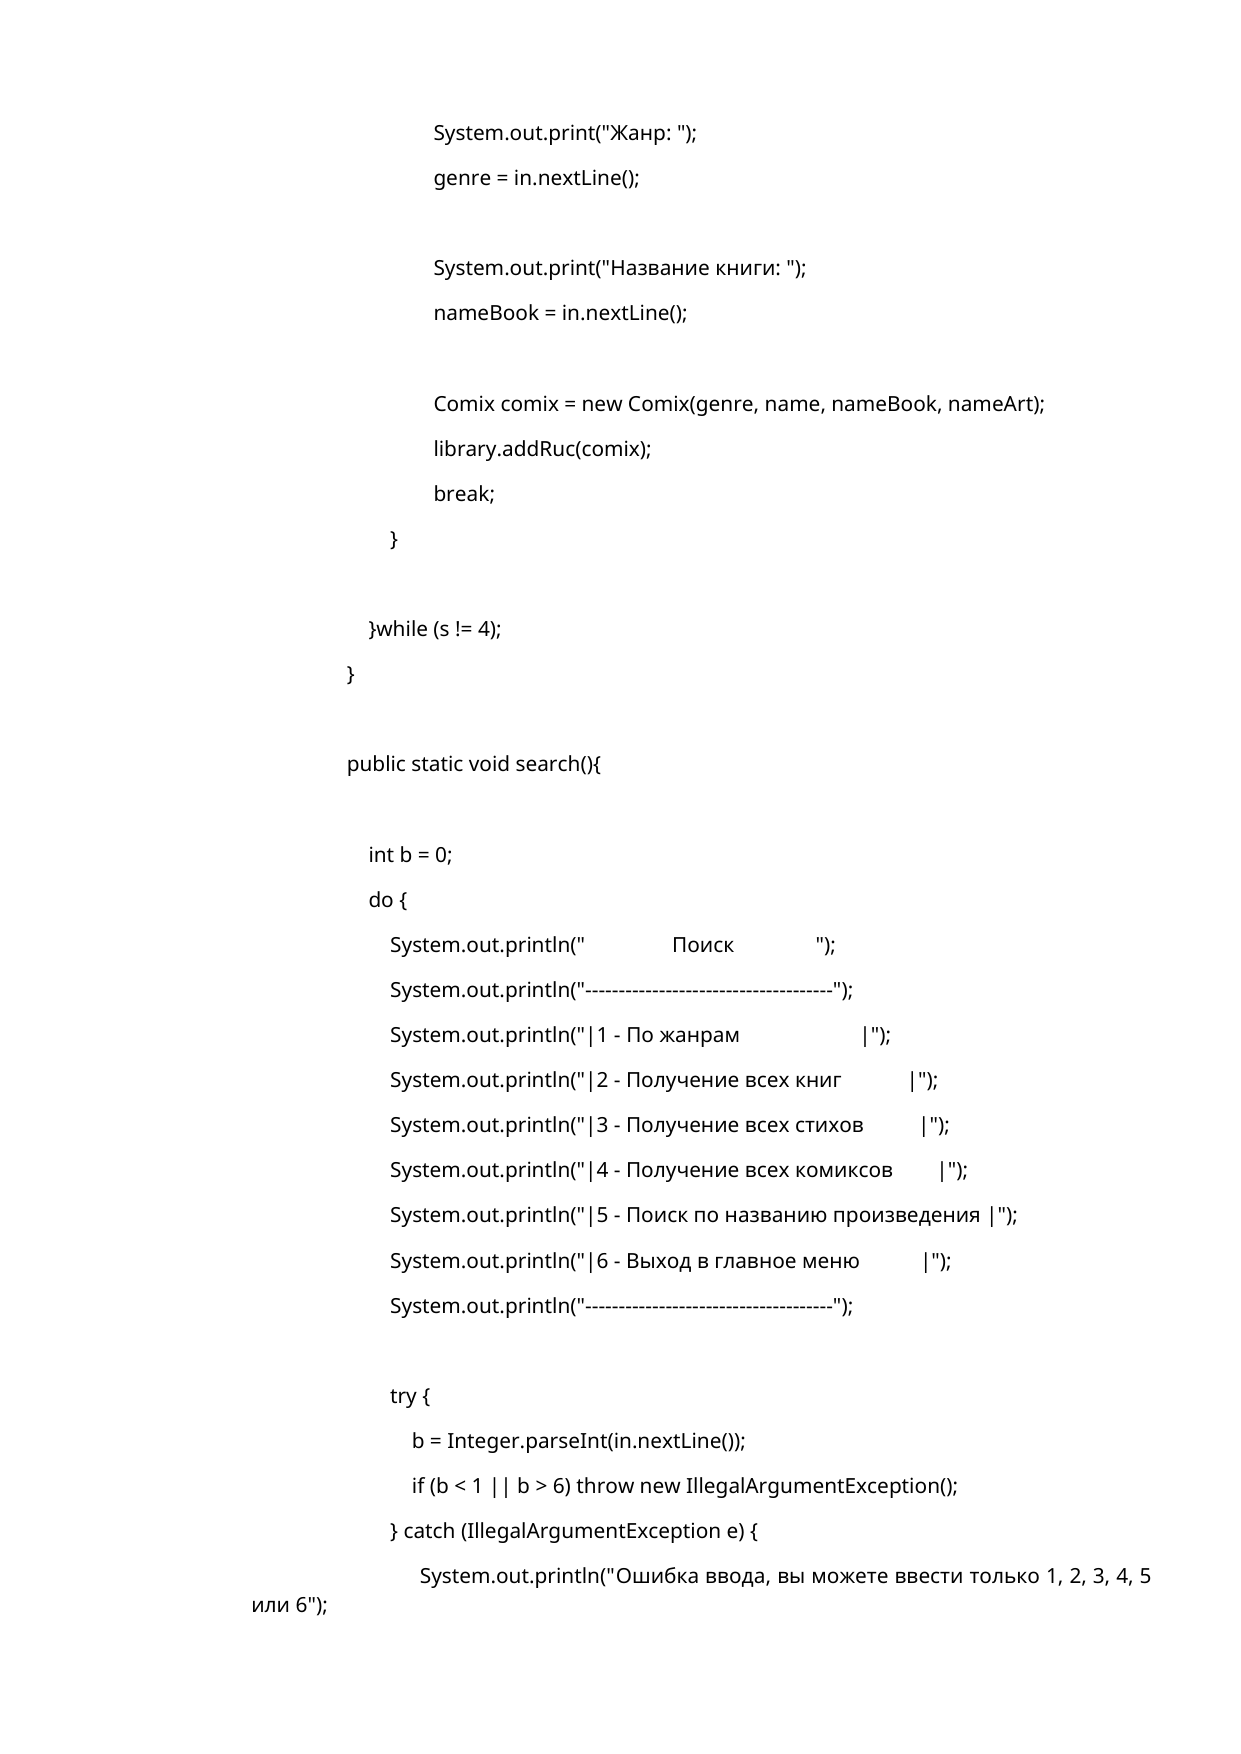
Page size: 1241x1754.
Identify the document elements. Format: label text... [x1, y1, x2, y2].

text System.out.println("|1 - По жанрам |"); [251, 1020, 1152, 1049]
text try { [251, 1381, 1152, 1409]
text System.out.println(" Поиск "); [251, 930, 1152, 958]
text System.out.println("|4 - Получение всех комиксов |"); [251, 1156, 1152, 1184]
text } catch (IllegalArgumentException e) { [251, 1516, 1152, 1545]
text } [251, 524, 1152, 552]
text System.out.println("|2 - Получение всех книг |"); [251, 1065, 1152, 1094]
text } [251, 659, 1152, 688]
text library.addRuc(comix); [251, 434, 1152, 462]
text genre = in.nextLine(); [251, 163, 1152, 192]
text System.out.println("|5 - Поиск по названию произведения |"); [251, 1201, 1152, 1229]
text break; [251, 479, 1152, 507]
text System.out.println("Ошибка ввода, вы можете ввести только 1, 2, 3, 4, 5 или 6"); [251, 1561, 1152, 1618]
text Comix comix = new Comix(genre, name, nameBook, nameArt); [251, 389, 1152, 417]
text }while (s != 4); [251, 614, 1152, 643]
text System.out.print("Название книги: "); [251, 253, 1152, 282]
text nameBook = in.nextLine(); [251, 298, 1152, 327]
text System.out.println("-------------------------------------"); [251, 1291, 1152, 1319]
text System.out.println("|3 - Получение всех стихов |"); [251, 1110, 1152, 1139]
text System.out.println("|6 - Выход в главное меню |"); [251, 1246, 1152, 1274]
text if (b < 1 || b > 6) throw new IllegalArgumentException(); [251, 1471, 1152, 1500]
text public static void search(){ [251, 749, 1152, 778]
text System.out.print("Жанр: "); [251, 118, 1152, 147]
text do { [251, 885, 1152, 913]
text b = Integer.parseInt(in.nextLine()); [251, 1426, 1152, 1454]
text System.out.println("-------------------------------------"); [251, 975, 1152, 1003]
text int b = 0; [251, 840, 1152, 868]
